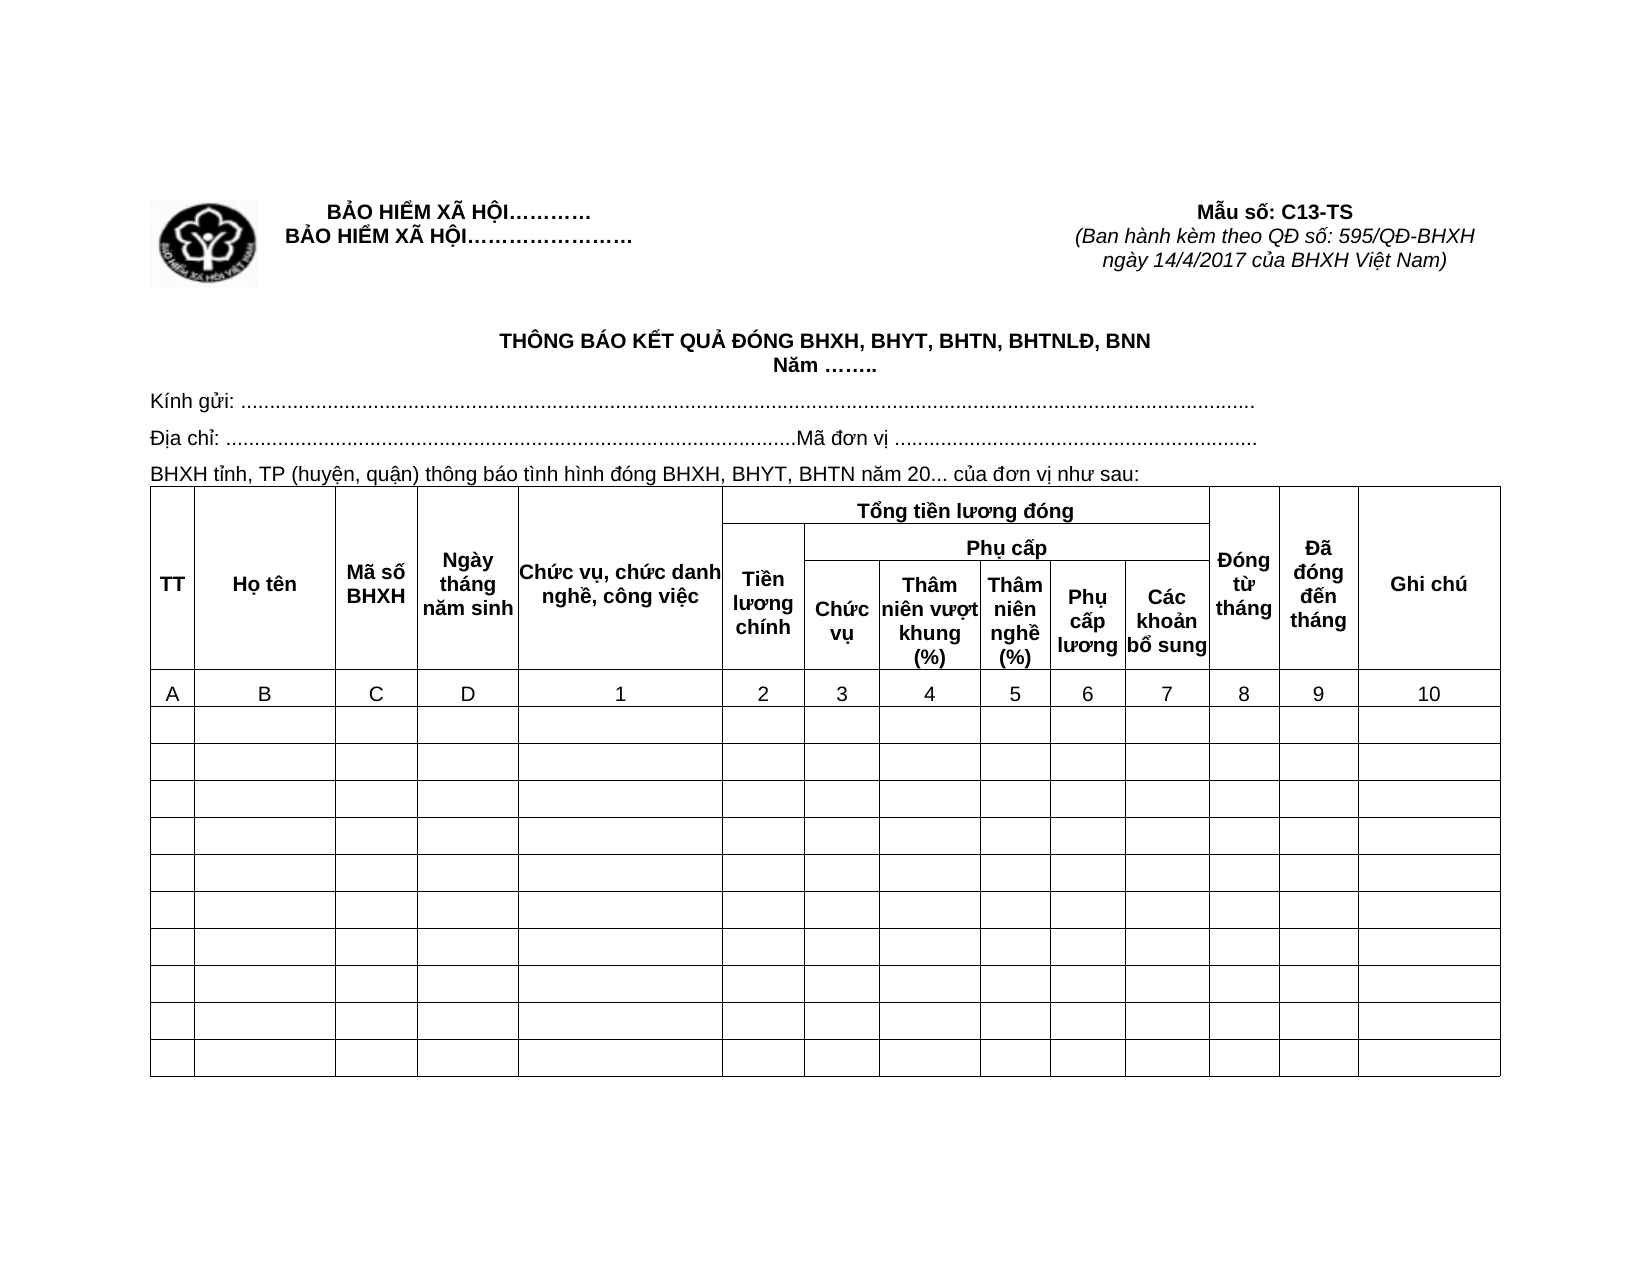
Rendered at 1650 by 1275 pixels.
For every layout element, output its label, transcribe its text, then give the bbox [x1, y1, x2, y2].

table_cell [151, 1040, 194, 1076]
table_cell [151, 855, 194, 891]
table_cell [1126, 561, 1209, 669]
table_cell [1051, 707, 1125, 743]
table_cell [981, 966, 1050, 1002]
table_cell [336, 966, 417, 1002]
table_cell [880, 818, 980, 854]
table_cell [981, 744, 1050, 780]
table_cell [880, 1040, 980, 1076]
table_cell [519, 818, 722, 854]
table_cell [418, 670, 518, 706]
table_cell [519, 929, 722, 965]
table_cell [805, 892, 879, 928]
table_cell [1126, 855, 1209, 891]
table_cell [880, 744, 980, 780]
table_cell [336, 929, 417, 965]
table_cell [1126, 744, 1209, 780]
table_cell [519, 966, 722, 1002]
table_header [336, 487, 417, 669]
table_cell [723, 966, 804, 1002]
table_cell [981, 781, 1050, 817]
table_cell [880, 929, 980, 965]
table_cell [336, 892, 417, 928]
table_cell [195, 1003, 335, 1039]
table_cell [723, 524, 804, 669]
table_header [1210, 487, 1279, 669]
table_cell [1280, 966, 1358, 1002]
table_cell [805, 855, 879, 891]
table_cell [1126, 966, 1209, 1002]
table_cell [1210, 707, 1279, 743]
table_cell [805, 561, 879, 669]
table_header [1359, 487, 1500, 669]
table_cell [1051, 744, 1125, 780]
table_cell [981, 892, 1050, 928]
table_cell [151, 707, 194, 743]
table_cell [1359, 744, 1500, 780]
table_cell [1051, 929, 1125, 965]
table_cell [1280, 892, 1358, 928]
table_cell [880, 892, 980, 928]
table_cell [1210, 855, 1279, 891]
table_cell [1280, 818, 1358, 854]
text THÔNG BÁO KẾT QUẢ ĐÓNG BHXH, BHYT, BHTN, BHTNLĐ, BNN Năm …….. [150, 329, 1500, 377]
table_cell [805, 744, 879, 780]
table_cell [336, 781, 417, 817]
text Kính gửi: ................................................................................................................................................................................ [150, 389, 1500, 413]
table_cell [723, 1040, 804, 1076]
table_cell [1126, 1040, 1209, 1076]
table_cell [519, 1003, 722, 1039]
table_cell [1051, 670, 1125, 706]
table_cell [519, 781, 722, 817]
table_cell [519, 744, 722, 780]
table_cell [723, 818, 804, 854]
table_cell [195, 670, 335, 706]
picture [150, 199, 258, 288]
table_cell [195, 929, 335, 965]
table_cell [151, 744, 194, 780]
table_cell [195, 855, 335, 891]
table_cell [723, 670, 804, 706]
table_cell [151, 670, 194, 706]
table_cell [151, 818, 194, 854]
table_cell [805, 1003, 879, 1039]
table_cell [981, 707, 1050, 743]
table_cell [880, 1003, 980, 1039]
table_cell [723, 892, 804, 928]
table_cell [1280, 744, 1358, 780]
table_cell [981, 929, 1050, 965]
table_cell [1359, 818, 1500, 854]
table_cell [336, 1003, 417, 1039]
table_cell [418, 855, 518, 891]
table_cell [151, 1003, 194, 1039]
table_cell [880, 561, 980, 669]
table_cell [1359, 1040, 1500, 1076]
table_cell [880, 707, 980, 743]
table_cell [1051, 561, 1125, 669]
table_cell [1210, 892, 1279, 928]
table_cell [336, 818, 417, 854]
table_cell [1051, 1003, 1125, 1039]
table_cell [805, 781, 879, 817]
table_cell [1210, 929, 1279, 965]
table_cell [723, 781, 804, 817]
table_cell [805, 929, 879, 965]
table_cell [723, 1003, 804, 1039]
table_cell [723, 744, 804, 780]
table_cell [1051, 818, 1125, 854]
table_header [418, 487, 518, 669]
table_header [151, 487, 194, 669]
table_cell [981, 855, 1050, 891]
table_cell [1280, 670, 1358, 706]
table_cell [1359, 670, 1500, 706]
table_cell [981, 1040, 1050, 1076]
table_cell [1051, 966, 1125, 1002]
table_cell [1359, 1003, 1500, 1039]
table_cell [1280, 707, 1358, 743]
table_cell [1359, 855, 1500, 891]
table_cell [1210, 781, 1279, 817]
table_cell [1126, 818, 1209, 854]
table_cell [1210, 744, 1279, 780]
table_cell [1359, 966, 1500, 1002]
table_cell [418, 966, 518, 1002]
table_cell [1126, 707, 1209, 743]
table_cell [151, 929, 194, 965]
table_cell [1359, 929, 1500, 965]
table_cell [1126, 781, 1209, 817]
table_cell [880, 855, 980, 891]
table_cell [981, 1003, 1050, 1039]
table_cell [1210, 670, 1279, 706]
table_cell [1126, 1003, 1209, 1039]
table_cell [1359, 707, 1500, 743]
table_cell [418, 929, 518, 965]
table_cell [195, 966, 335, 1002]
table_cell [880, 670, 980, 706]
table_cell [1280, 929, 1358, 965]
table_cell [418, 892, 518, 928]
text Địa chỉ: ...................................................................................................Mã đơn vị ............................................................... [150, 426, 1500, 450]
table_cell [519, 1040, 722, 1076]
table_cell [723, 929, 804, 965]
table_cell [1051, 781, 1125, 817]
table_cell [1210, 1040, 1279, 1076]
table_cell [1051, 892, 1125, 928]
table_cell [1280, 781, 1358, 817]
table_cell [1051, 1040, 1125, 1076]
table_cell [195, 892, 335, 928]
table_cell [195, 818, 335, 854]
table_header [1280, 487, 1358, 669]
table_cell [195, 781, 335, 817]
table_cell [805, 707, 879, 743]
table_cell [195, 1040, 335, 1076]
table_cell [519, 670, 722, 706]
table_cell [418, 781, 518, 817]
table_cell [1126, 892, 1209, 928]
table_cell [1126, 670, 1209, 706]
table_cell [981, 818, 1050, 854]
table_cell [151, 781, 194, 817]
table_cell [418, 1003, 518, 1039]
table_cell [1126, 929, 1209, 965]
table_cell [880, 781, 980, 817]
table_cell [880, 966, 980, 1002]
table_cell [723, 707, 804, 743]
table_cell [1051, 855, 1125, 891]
text BHXH tỉnh, TP (huyện, quận) thông báo tình hình đóng BHXH, BHYT, BHTN năm 20... của đơn vị như sau: [150, 462, 1500, 486]
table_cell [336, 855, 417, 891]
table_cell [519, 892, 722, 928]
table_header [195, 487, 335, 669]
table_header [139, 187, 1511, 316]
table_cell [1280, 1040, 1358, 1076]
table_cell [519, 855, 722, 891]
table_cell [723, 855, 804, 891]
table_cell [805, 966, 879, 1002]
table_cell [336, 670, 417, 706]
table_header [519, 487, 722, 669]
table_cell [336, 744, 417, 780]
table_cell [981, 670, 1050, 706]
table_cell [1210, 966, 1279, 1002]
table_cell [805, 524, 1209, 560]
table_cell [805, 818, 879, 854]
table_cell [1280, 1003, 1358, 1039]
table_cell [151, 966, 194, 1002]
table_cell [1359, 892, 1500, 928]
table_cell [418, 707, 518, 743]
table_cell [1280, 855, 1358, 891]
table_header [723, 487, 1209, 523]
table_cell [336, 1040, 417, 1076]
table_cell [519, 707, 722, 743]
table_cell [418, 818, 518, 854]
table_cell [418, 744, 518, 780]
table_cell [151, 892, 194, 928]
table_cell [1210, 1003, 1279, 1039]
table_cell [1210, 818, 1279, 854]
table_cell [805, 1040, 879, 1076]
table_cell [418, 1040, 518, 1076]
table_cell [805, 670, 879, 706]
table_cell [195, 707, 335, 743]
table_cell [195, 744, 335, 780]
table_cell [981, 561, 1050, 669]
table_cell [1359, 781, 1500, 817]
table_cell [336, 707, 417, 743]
